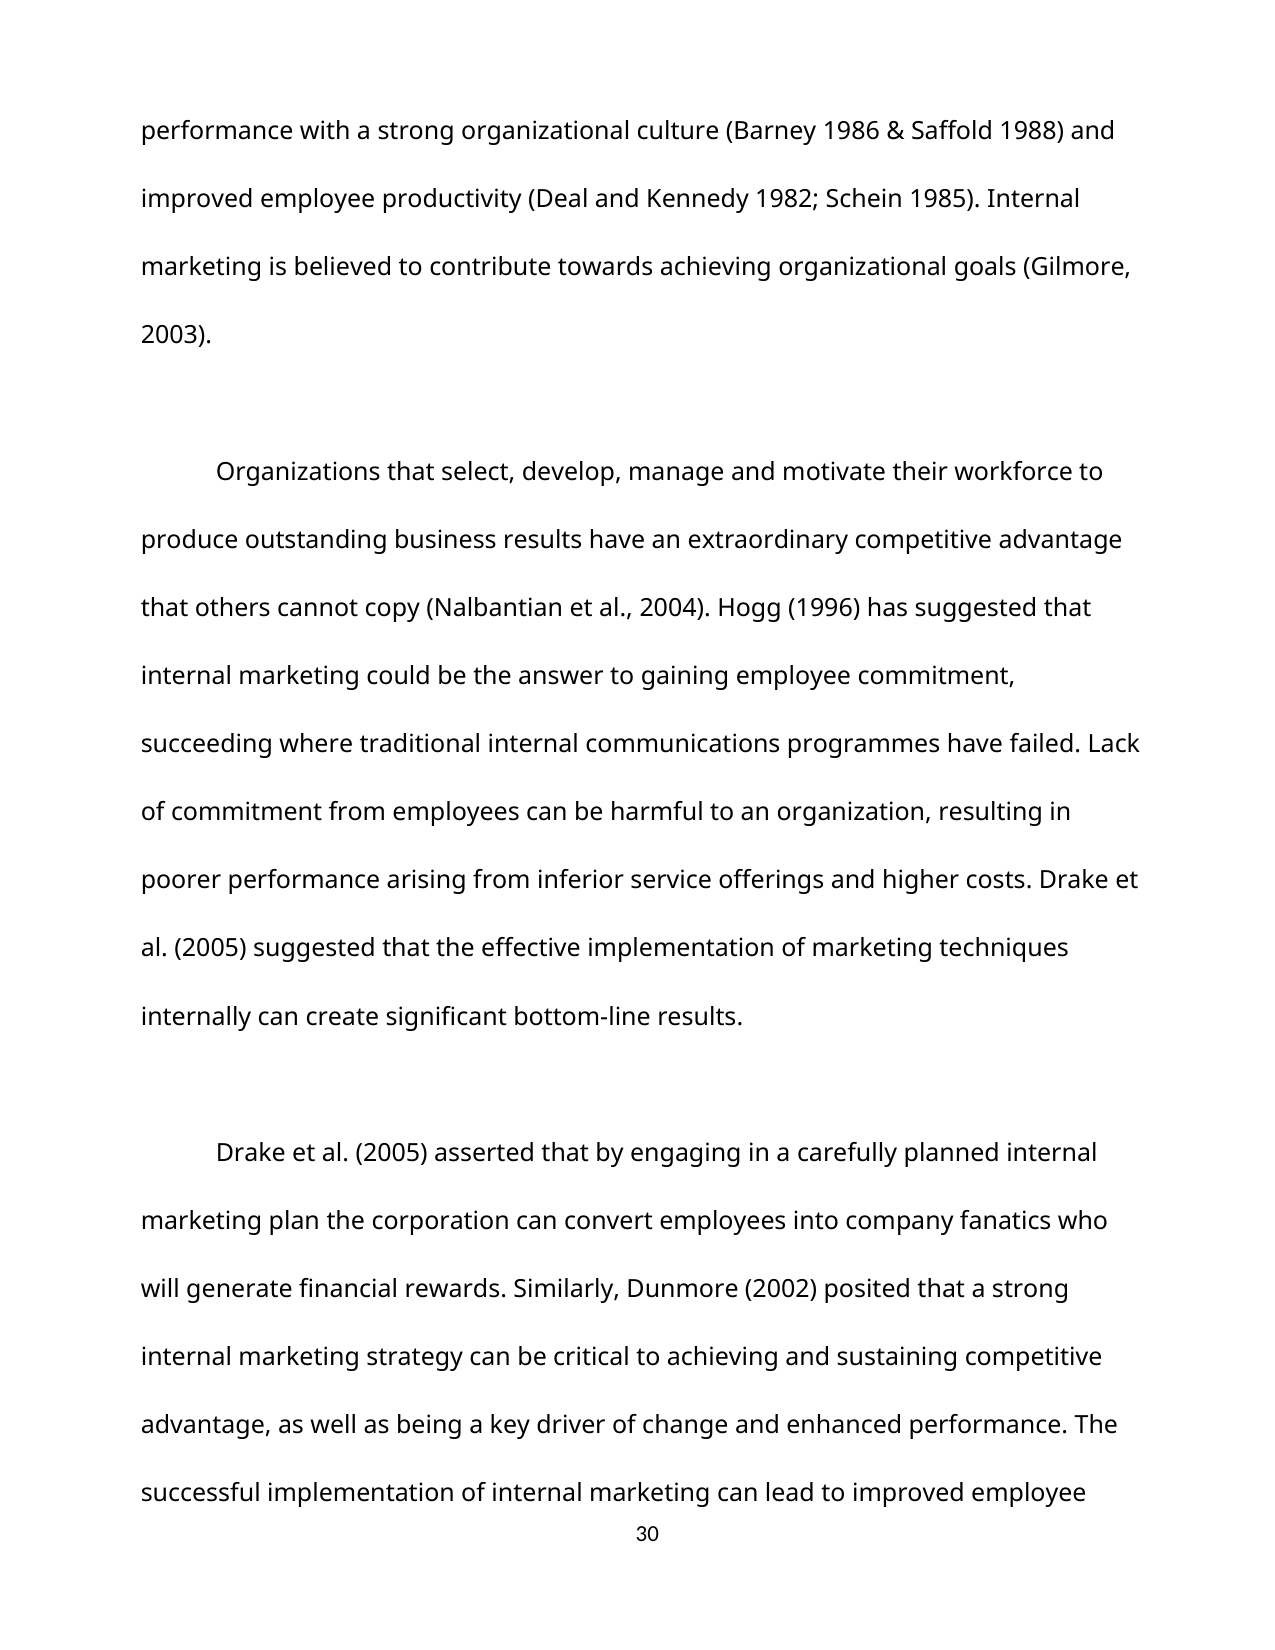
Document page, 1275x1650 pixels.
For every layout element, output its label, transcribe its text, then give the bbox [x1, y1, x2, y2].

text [141, 112, 1153, 351]
text Organizations that select, develop, manage and motivate their workforce to produce outstanding business results have an extraordinary competitive advantage that others cannot copy (Nalbantian et al., 2004). Hogg (1996) has suggested that internal marketing could be the answer to gaining employee commitment, succeeding where traditional internal communications programmes have failed. Lack of commitment from employees can be harmful to an organization, resulting in poorer performance arising from inferior service offerings and higher costs. Drake et al. (2005) suggested that the effective implementation of marketing techniques internally can create significant bottom-line results. [141, 453, 1153, 1032]
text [141, 1134, 1153, 1509]
